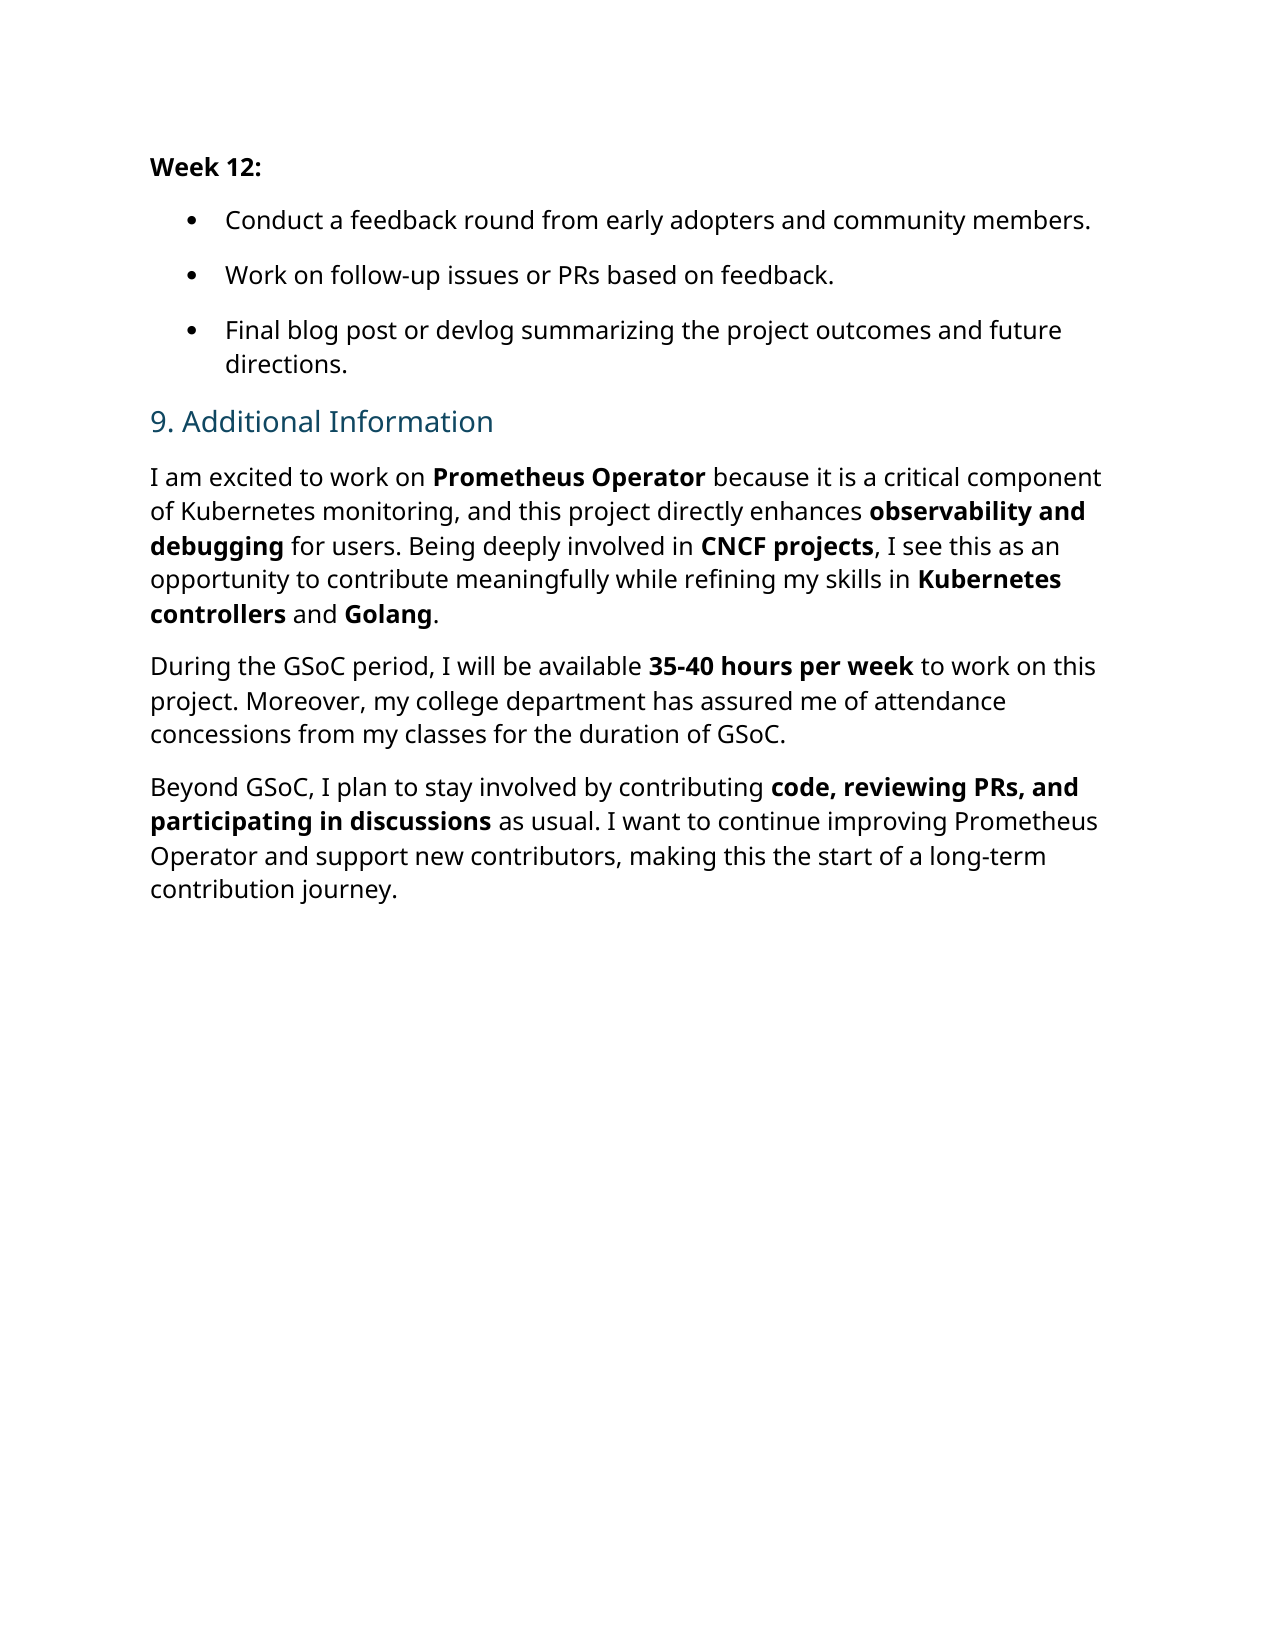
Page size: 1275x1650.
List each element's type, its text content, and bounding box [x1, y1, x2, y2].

text I am excited to work on Prometheus Operator because it is a critical component of Kubernetes monitoring, and this project directly enhances observability and debugging for users. Being deeply involved in CNCF projects, I see this as an opportunity to contribute meaningfully while refining my skills in Kubernetes controllers and Golang. [150, 460, 1125, 630]
text Week 12: [150, 150, 1125, 184]
list Work on follow-up issues or PRs based on feedback. [187, 258, 1125, 292]
subtitle 9. Additional Information [150, 402, 1125, 441]
text Beyond GSoC, I plan to stay involved by contributing code, reviewing PRs, and participating in discussions as usual. I want to continue improving Prometheus Operator and support new contributors, making this the start of a long-term contribution journey. [150, 770, 1125, 906]
list Final blog post or devlog summarizing the project outcomes and future directions. [187, 313, 1125, 381]
list Conduct a feedback round from early adopters and community members. [187, 203, 1125, 237]
text During the GSoC period, I will be available 35-40 hours per week to work on this project. Moreover, my college department has assured me of attendance concessions from my classes for the duration of GSoC. [150, 649, 1125, 751]
